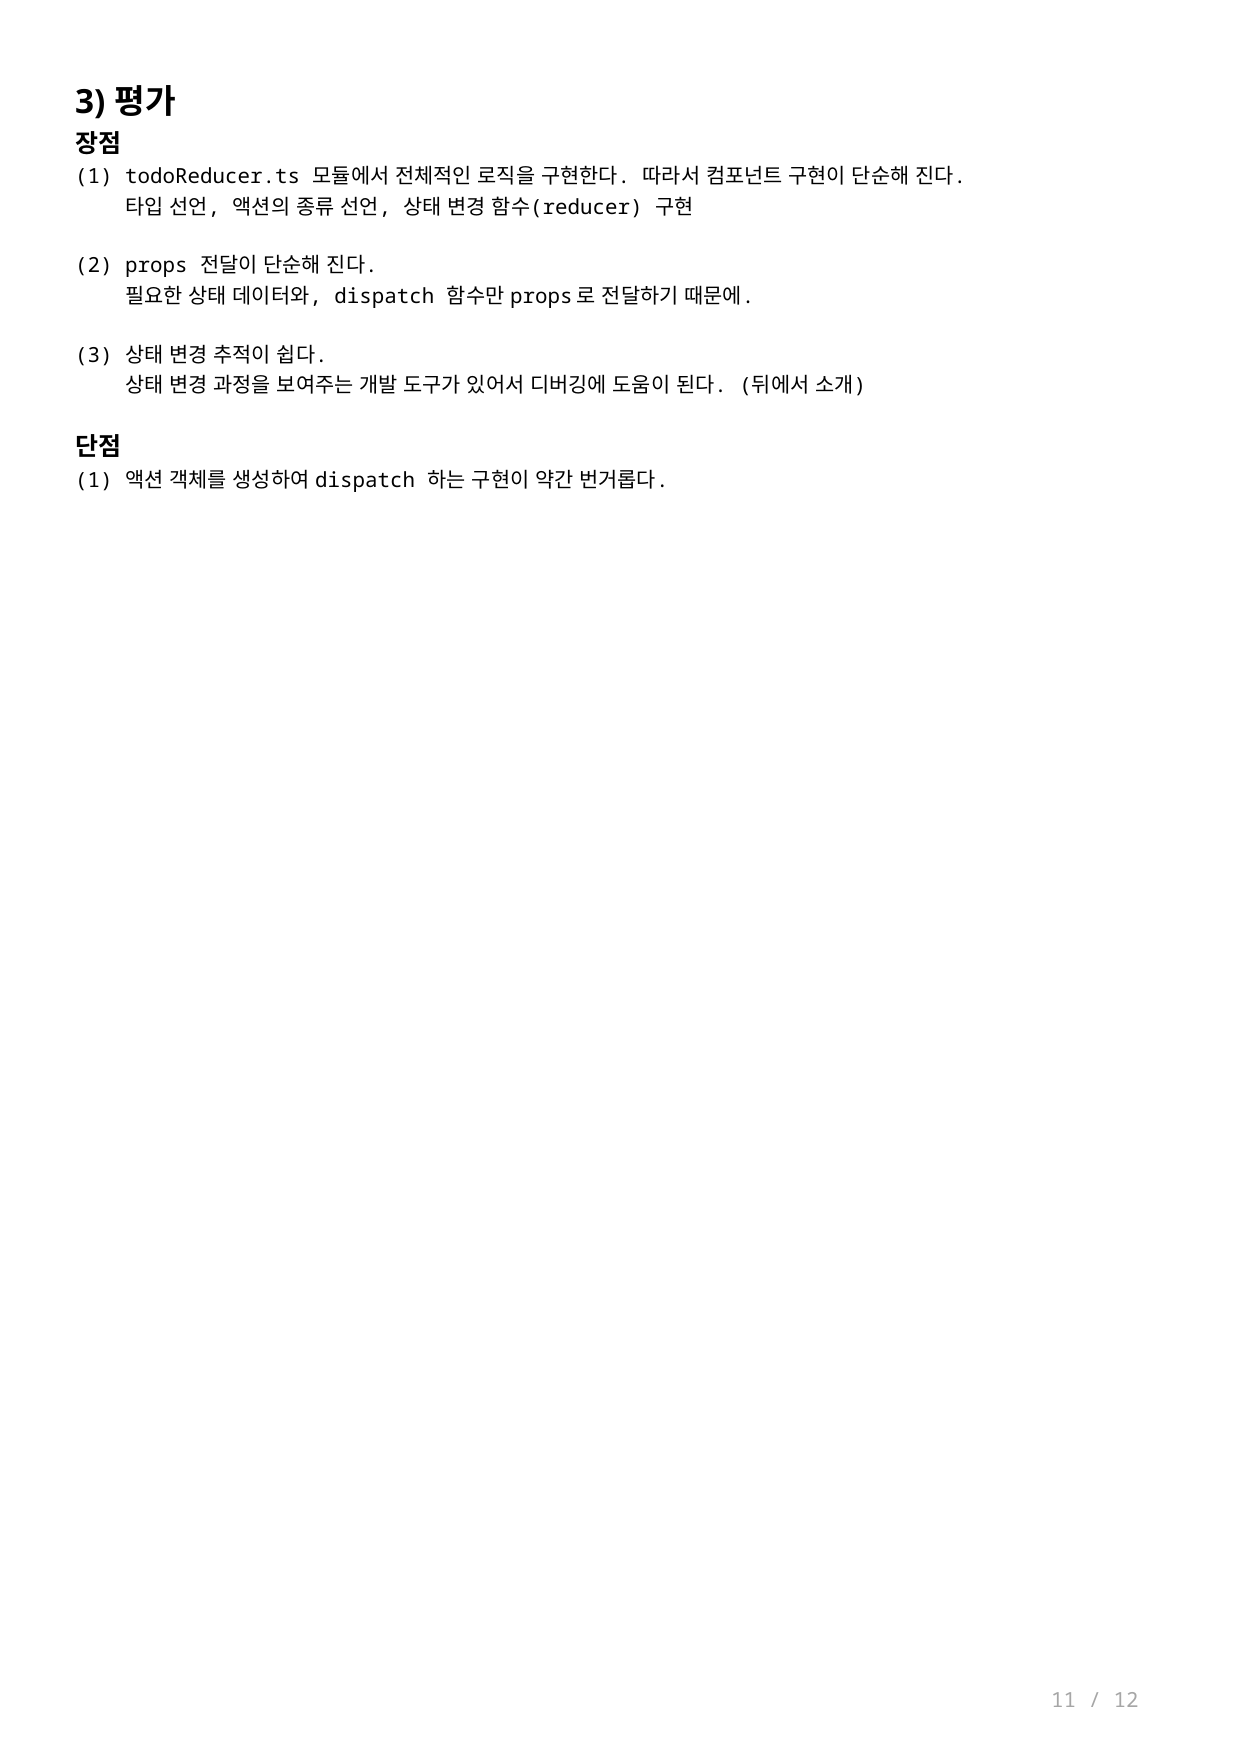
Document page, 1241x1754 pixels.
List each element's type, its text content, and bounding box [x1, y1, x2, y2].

subtitle 단점 [75, 427, 1165, 463]
text (2) props 전달이 단순해 진다. [75, 249, 1165, 279]
text 타입 선언, 액션의 종류 선언, 상태 변경 함수(reducer) 구현 [75, 190, 1165, 220]
text (1) 액션 객체를 생성하여 dispatch 하는 구현이 약간 번거롭다. [75, 463, 1165, 493]
subtitle 장점 [75, 123, 1165, 160]
text 상태 변경 과정을 보여주는 개발 도구가 있어서 디버깅에 도움이 된다. (뒤에서 소개) [75, 368, 1165, 398]
text 필요한 상태 데이터와, dispatch 함수만 props로 전달하기 때문에. [75, 279, 1165, 309]
text (3) 상태 변경 추적이 쉽다. [75, 338, 1165, 368]
text (1) todoReducer.ts 모듈에서 전체적인 로직을 구현한다. 따라서 컴포넌트 구현이 단순해 진다. [75, 160, 1165, 190]
subtitle 평가 [75, 75, 1165, 123]
